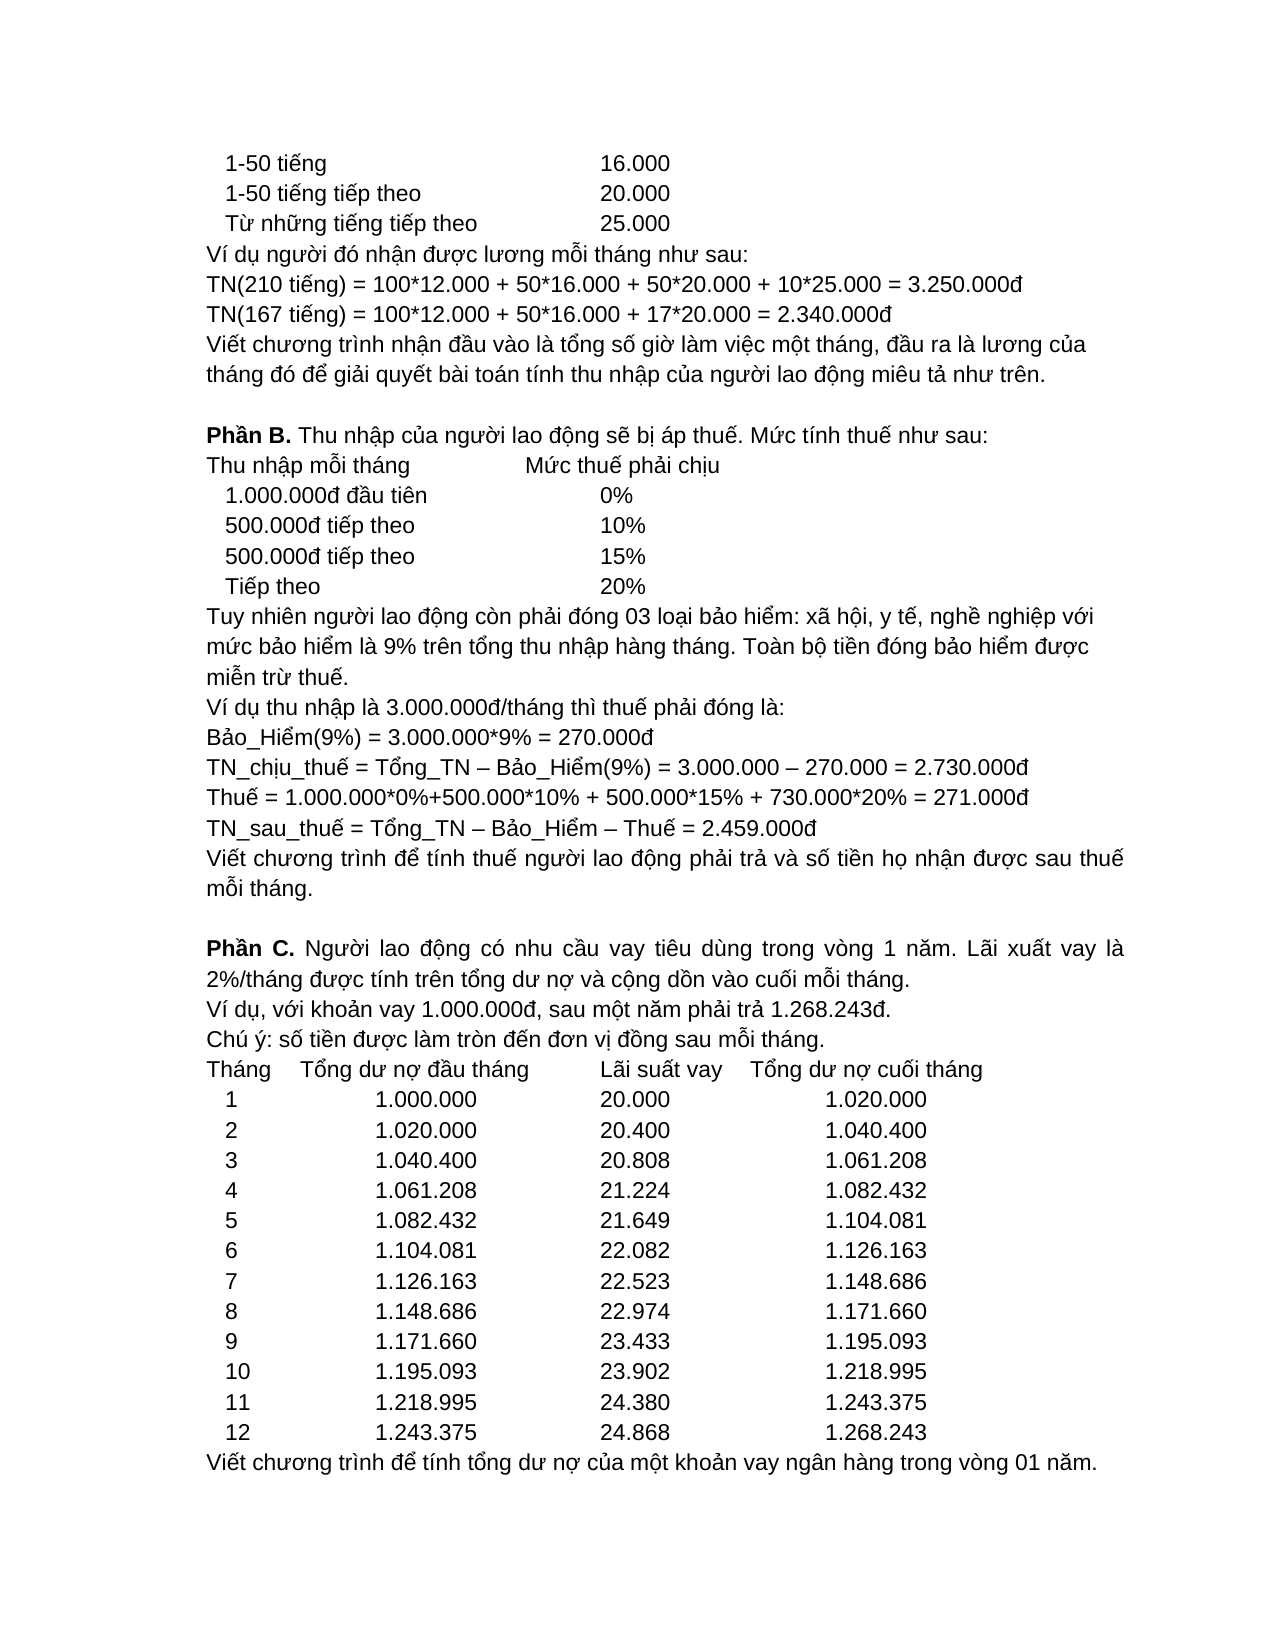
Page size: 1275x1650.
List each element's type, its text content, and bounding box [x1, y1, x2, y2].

text Phần C. Người lao động có nhu cầu vay tiêu dùng trong vòng 1 năm. Lãi xuất vay là 2%/tháng được tính trên tổng dư nợ và cộng dồn vào cuối mỗi tháng. [206, 905, 1125, 992]
text Phần B. Thu nhập của người lao động sẽ bị áp thuế. Mức tính thuế như sau: Thu nhập mỗi tháng Mức thuế phải chịu 1.000.000đ đầu tiên 0% 500.000đ tiếp theo 10% 500.000đ tiếp theo 15% Tiếp theo 20% Tuy nhiên người lao động còn phải đóng 03 loại bảo hiểm: xã hội, y tế, nghề nghiệp với mức bảo hiểm là 9% trên tổng thu nhập hàng tháng. Toàn bộ tiền đóng bảo hiểm được miễn trừ thuế. Ví dụ thu nhập là 3.000.000đ/tháng thì thuế phải đóng là: Bảo_Hiểm(9%) = 3.000.000*9% = 270.000đ TN_chịu_thuế = Tổng_TN – Bảo_Hiểm(9%) = 3.000.000 – 270.000 = 2.730.000đ Thuế = 1.000.000*0%+500.000*10% + 500.000*15% + 730.000*20% = 271.000đ TN_sau_thuế = Tổng_TN – Bảo_Hiểm – Thuế = 2.459.000đ [206, 422, 1125, 841]
text Viết chương trình để tính tổng dư nợ của một khoản vay ngân hàng trong vòng 01 năm. [206, 1449, 1125, 1475]
text Viết chương trình để tính thuế người lao động phải trả và số tiền họ nhận được sau thuế mỗi tháng. [206, 845, 1125, 901]
text Ví dụ, với khoản vay 1.000.000đ, sau một năm phải trả 1.268.243đ. Chú ý: số tiền được làm tròn đến đơn vị đồng sau mỗi tháng. Tháng Tổng dư nợ đầu tháng Lãi suất vay Tổng dư nợ cuối tháng 1 1.000.000 20.000 1.020.000 2 1.020.000 20.400 1.040.400 3 1.040.400 20.808 1.061.208 4 1.061.208 21.224 1.082.432 5 1.082.432 21.649 1.104.081 6 1.104.081 22.082 1.126.163 7 1.126.163 22.523 1.148.686 8 1.148.686 22.974 1.171.660 9 1.171.660 23.433 1.195.093 10 1.195.093 23.902 1.218.995 11 1.218.995 24.380 1.243.375 12 1.243.375 24.868 1.268.243 [206, 996, 1125, 1445]
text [206, 150, 1125, 388]
